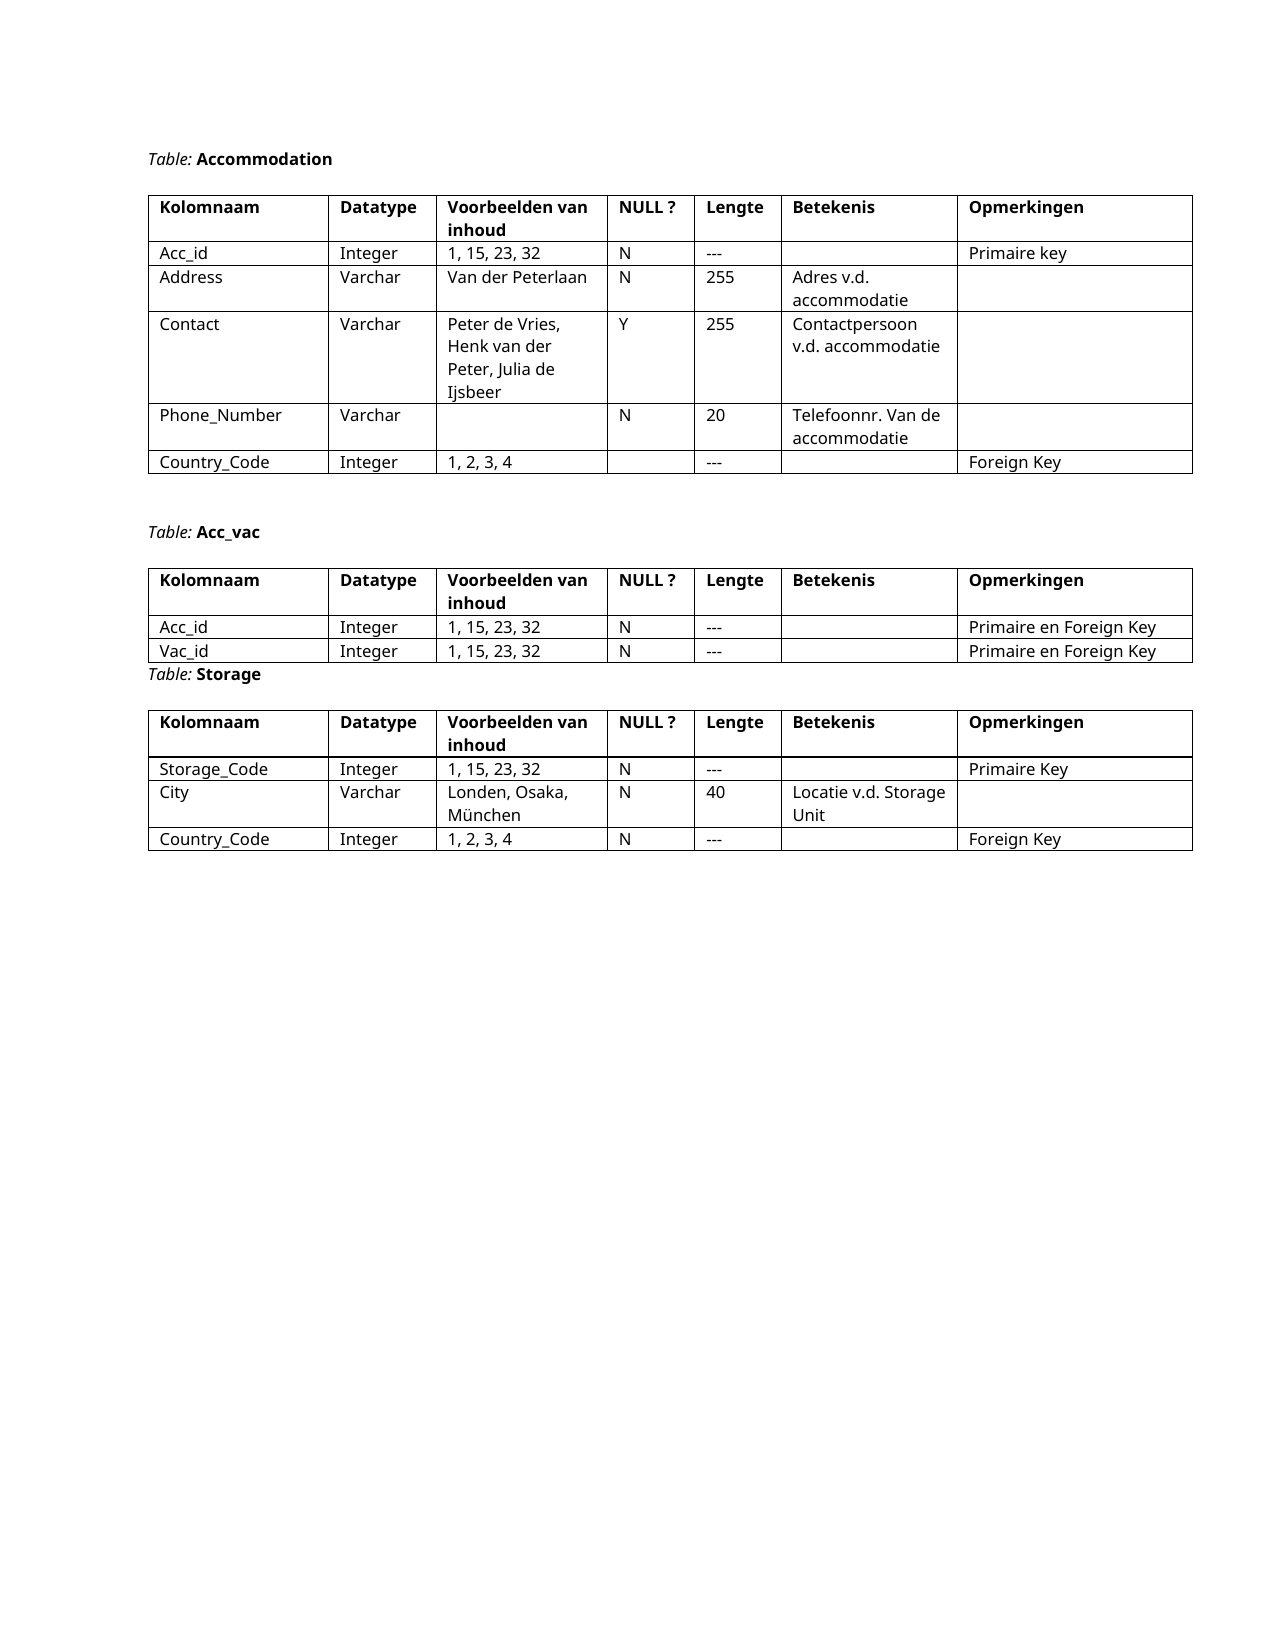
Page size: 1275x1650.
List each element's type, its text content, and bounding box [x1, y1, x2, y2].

table_cell [782, 758, 957, 780]
table_cell Address [149, 266, 328, 311]
table_cell 1, 2, 3, 4 [437, 828, 607, 850]
table_cell N [608, 616, 694, 638]
table_cell Varchar [329, 404, 436, 449]
table_cell Peter de Vries, Henk van der Peter, Julia de Ijsbeer [437, 312, 607, 403]
table_cell 1, 2, 3, 4 [437, 451, 607, 473]
table_header NULL ? [608, 196, 694, 241]
table_cell [958, 404, 1192, 449]
table_cell 255 [695, 266, 781, 311]
table_cell Londen, Osaka, München [437, 781, 607, 827]
table_cell Storage_Code [149, 758, 328, 780]
table_cell Vac_id [149, 639, 328, 662]
table_cell Contact [149, 312, 328, 403]
table_cell N [608, 639, 694, 662]
table_header Betekenis [782, 196, 957, 241]
table_header Datatype [329, 711, 436, 756]
table_cell --- [695, 758, 781, 780]
table_header Kolomnaam [149, 196, 328, 241]
table_cell Foreign Key [958, 451, 1192, 473]
table_cell 20 [695, 404, 781, 449]
table_header Voorbeelden van inhoud [437, 196, 607, 241]
table_cell Adres v.d. accommodatie [782, 266, 957, 311]
table_cell Locatie v.d. Storage Unit [782, 781, 957, 827]
table_cell Primaire en Foreign Key [958, 616, 1192, 638]
table_header Voorbeelden van inhoud [437, 711, 607, 756]
table_cell --- [695, 451, 781, 473]
table_cell Country_Code [149, 828, 328, 850]
table_cell N [608, 404, 694, 449]
table_header Datatype [329, 569, 436, 614]
table_cell Telefoonnr. Van de accommodatie [782, 404, 957, 449]
table_header Lengte [695, 196, 781, 241]
table_header Betekenis [782, 569, 957, 614]
table_cell Integer [329, 639, 436, 662]
table_cell Integer [329, 242, 436, 265]
table_cell [782, 639, 957, 662]
table_header NULL ? [608, 711, 694, 756]
table_header Voorbeelden van inhoud [437, 569, 607, 614]
table_cell [958, 312, 1192, 403]
table_cell Acc_id [149, 616, 328, 638]
table_cell N [608, 758, 694, 780]
table_header Kolomnaam [149, 569, 328, 614]
table_header Kolomnaam [149, 711, 328, 756]
table_cell Primaire Key [958, 758, 1192, 780]
table_cell City [149, 781, 328, 827]
table_cell 1, 15, 23, 32 [437, 616, 607, 638]
table_cell Integer [329, 758, 436, 780]
table_cell [782, 828, 957, 850]
table_cell [958, 781, 1192, 827]
table_cell N [608, 266, 694, 311]
table_cell [608, 451, 694, 473]
table_cell N [608, 781, 694, 827]
table_cell Varchar [329, 266, 436, 311]
table_cell 1, 15, 23, 32 [437, 639, 607, 662]
table_header Opmerkingen [958, 196, 1192, 241]
table_cell Phone_Number [149, 404, 328, 449]
table_cell --- [695, 242, 781, 265]
table_header Lengte [695, 711, 781, 756]
table_cell Country_Code [149, 451, 328, 473]
table_cell --- [695, 639, 781, 662]
table_cell Varchar [329, 781, 436, 827]
table_cell Van der Peterlaan [437, 266, 607, 311]
table_cell N [608, 242, 694, 265]
table_cell [782, 451, 957, 473]
table_header Betekenis [782, 711, 957, 756]
table_cell N [608, 828, 694, 850]
table_cell Integer [329, 616, 436, 638]
table_cell Integer [329, 451, 436, 473]
table_cell 1, 15, 23, 32 [437, 242, 607, 265]
table_header NULL ? [608, 569, 694, 614]
table_cell Primaire key [958, 242, 1192, 265]
table_header Opmerkingen [958, 711, 1192, 756]
table_cell --- [695, 828, 781, 850]
table_header Opmerkingen [958, 569, 1192, 614]
table_cell [782, 616, 957, 638]
table_cell Primaire en Foreign Key [958, 639, 1192, 662]
text Table: Acc_vac [148, 521, 1127, 544]
table_cell 1, 15, 23, 32 [437, 758, 607, 780]
table_header Datatype [329, 196, 436, 241]
text Table: Accommodation [148, 148, 1127, 170]
table_cell [958, 266, 1192, 311]
table_cell --- [695, 616, 781, 638]
table_cell 40 [695, 781, 781, 827]
table_header Lengte [695, 569, 781, 614]
table_cell Varchar [329, 312, 436, 403]
table_cell Contactpersoon v.d. accommodatie [782, 312, 957, 403]
table_cell Integer [329, 828, 436, 850]
table_cell Y [608, 312, 694, 403]
table_cell [782, 242, 957, 265]
table_cell 255 [695, 312, 781, 403]
table_cell Acc_id [149, 242, 328, 265]
text Table: Storage [148, 663, 1127, 686]
table_cell [437, 404, 607, 449]
table_cell Foreign Key [958, 828, 1192, 850]
